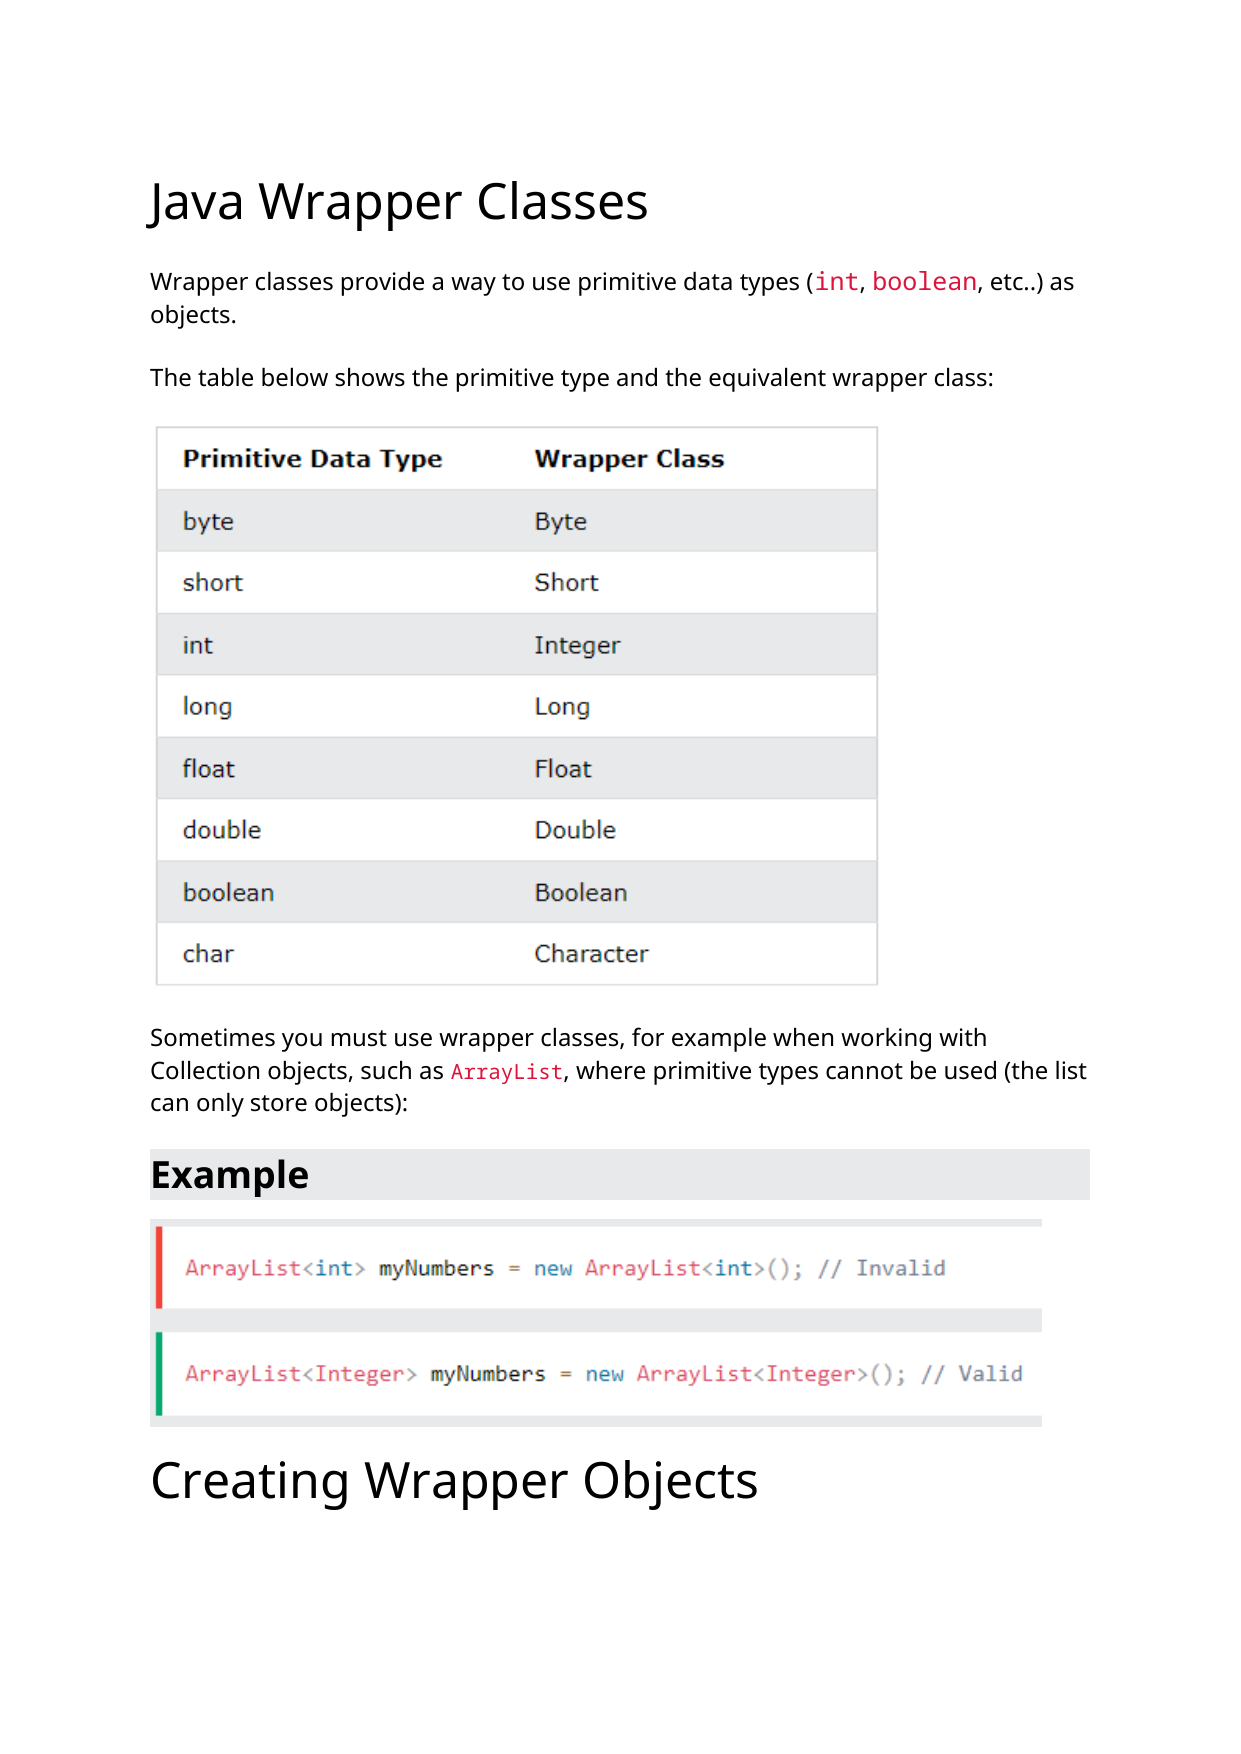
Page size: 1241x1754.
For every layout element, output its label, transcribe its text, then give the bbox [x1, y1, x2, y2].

text The table below shows the primitive type and the equivalent wrapper class: [150, 360, 1090, 393]
subtitle Creating Wrapper Objects [150, 1445, 1090, 1513]
text Java Wrapper Classes [150, 166, 1090, 234]
text Wrapper classes provide a way to use primitive data types (int, boolean, etc..) as objects. [150, 264, 1090, 330]
subtitle Example [150, 1149, 1090, 1200]
picture [150, 1219, 1042, 1427]
text Sometimes you must use wrapper classes, for example when working with Collection objects, such as ArrayList, where primitive types cannot be used (the list can only store objects): [150, 1021, 1090, 1119]
picture [150, 423, 883, 989]
